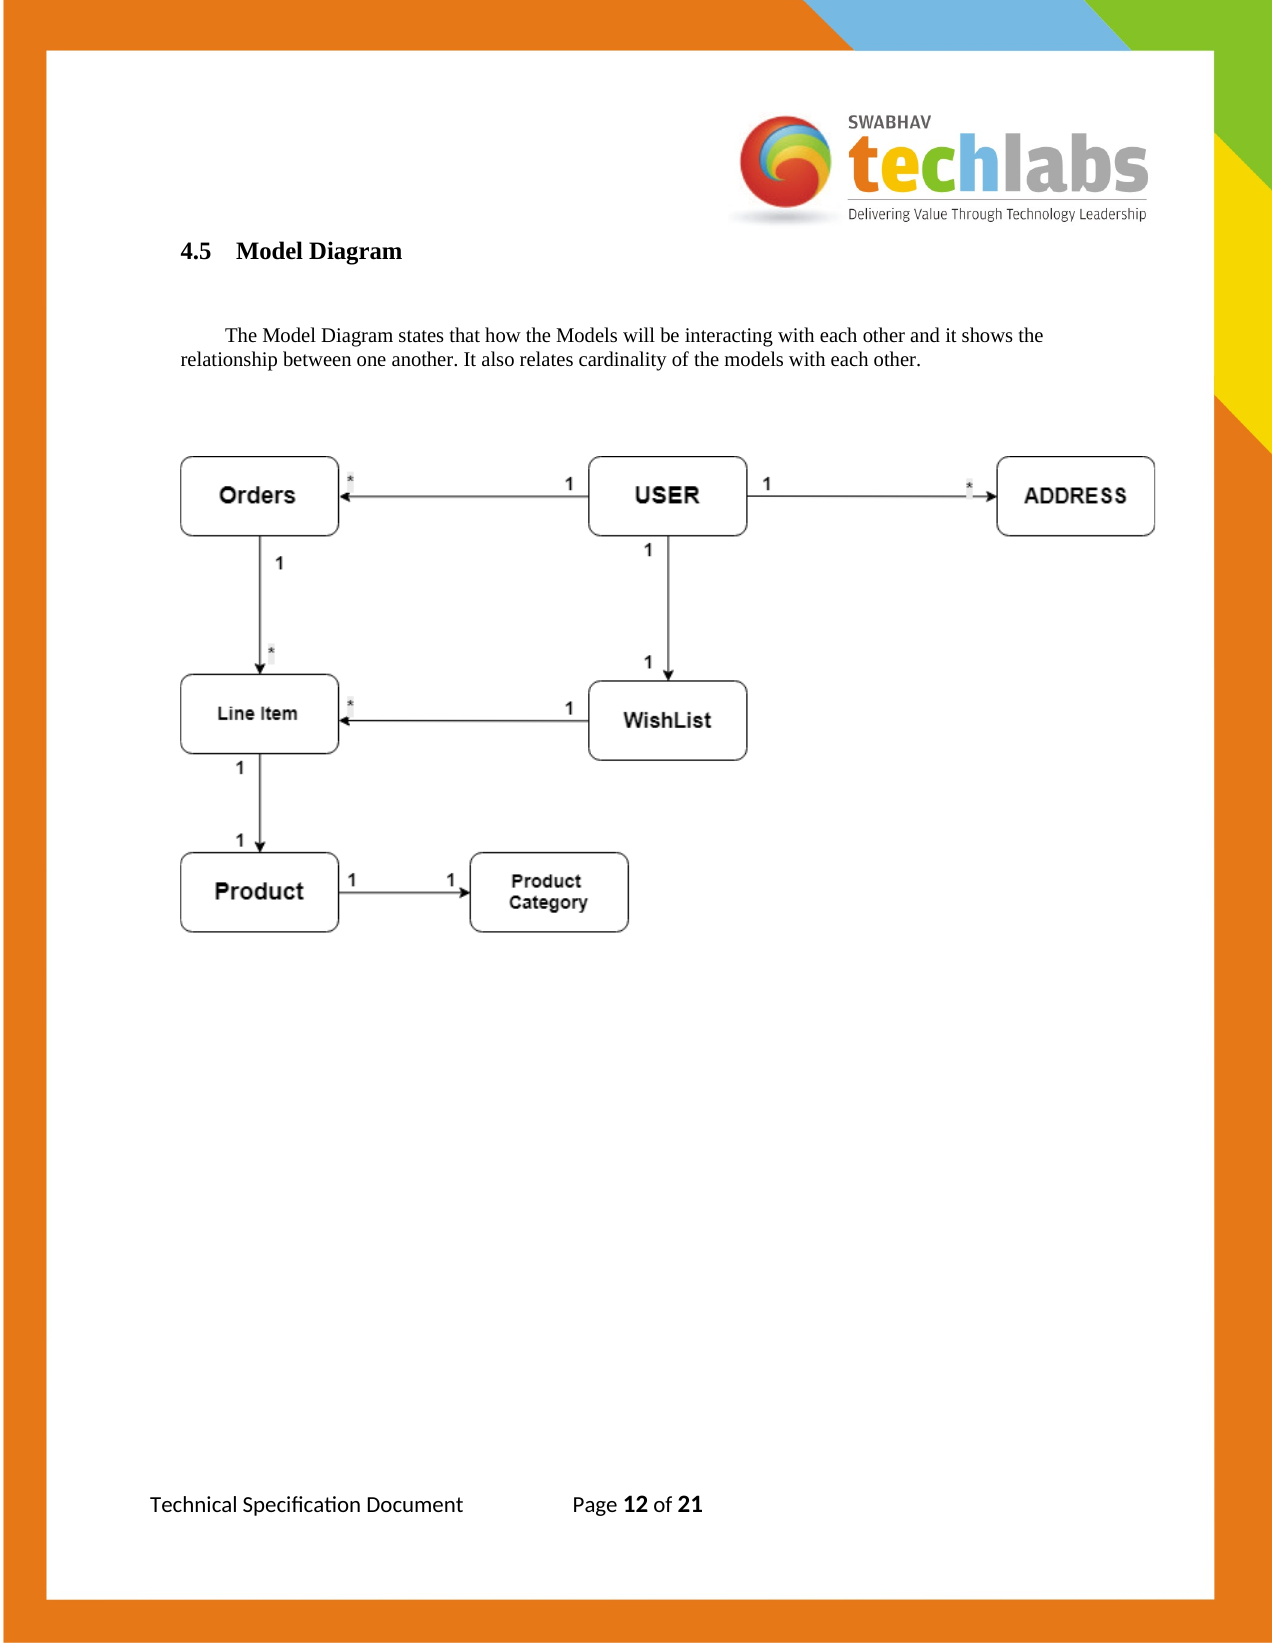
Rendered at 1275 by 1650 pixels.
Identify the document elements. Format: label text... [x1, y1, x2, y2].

text The Model Diagram states that how the Models will be interacting with each other and it shows the relationship between one another. It also relates cardinality of the models with each other. [180, 322, 1127, 371]
picture [3, 0, 1272, 1643]
text 4.5 Model Diagram [180, 236, 1127, 265]
